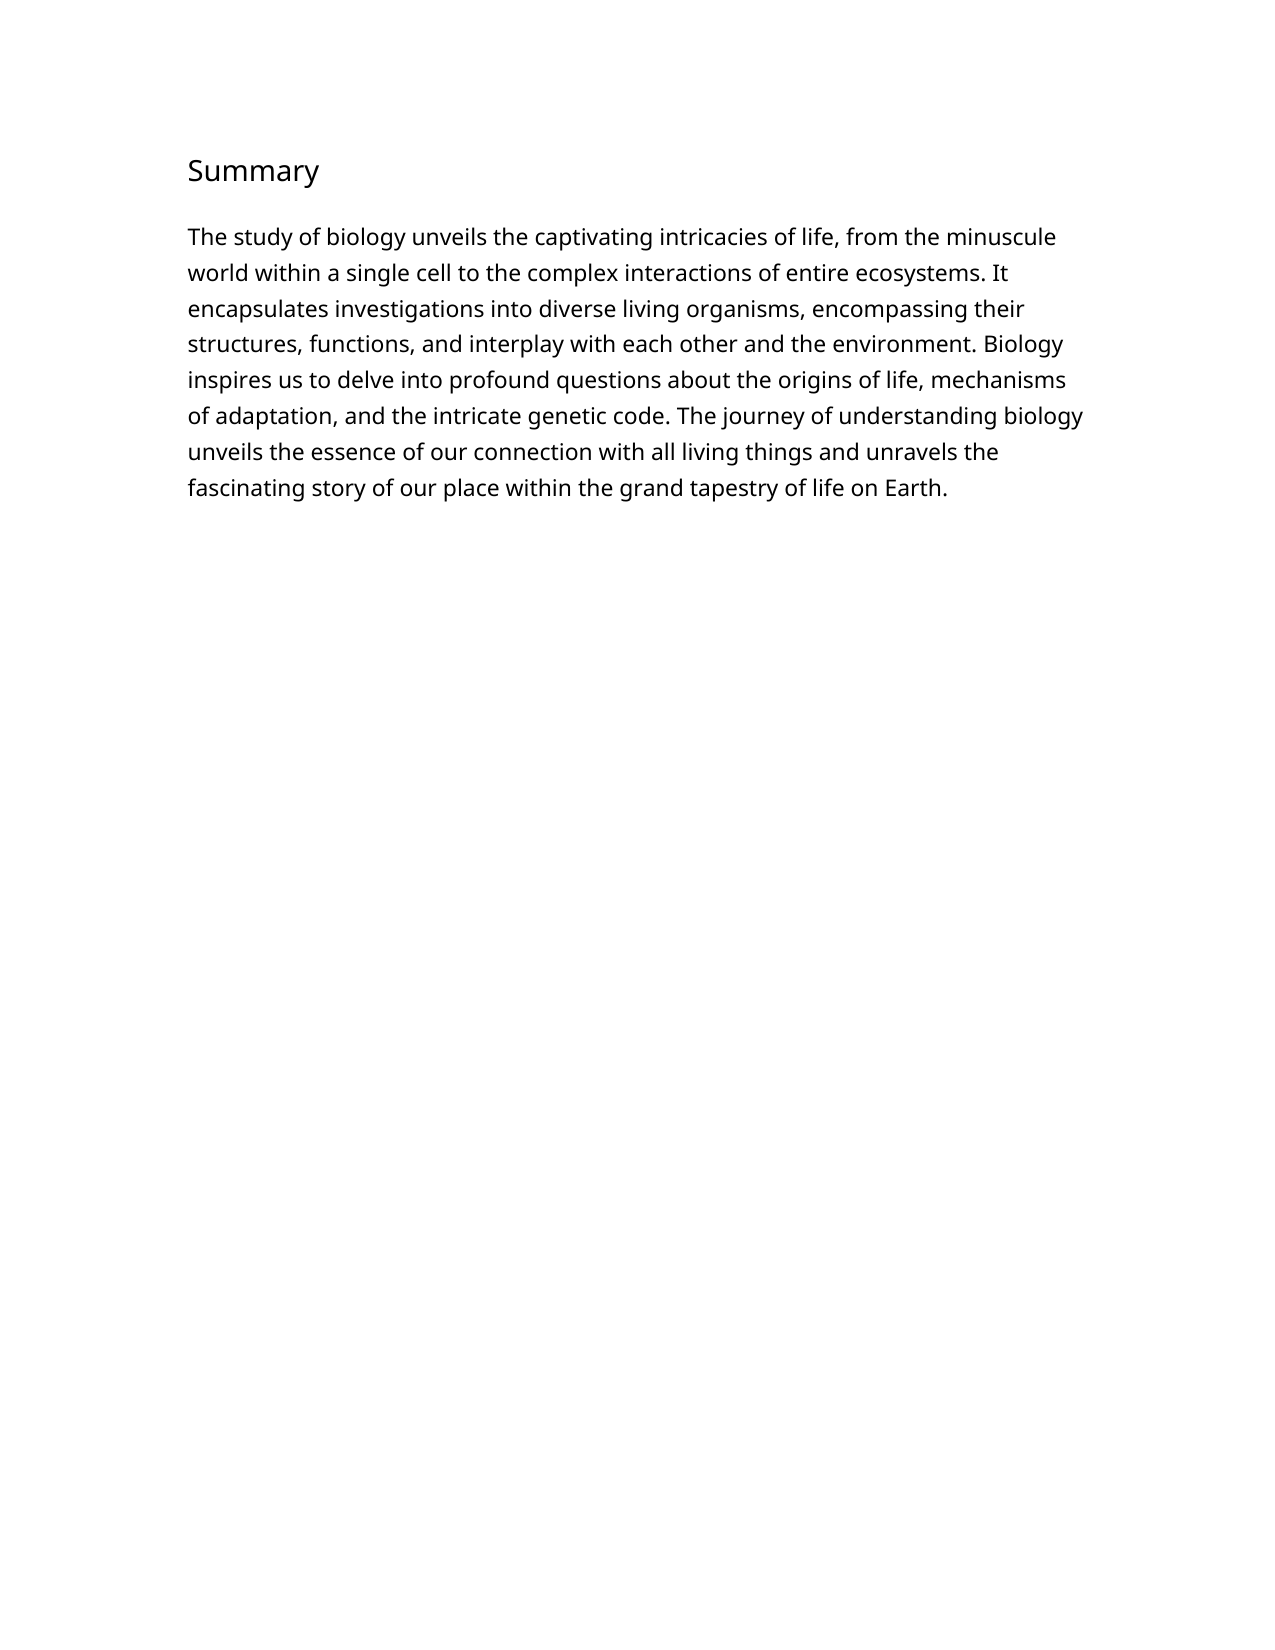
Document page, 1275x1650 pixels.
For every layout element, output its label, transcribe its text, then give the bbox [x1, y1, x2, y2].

text Summary [187, 150, 1087, 190]
text The study of biology unveils the captivating intricacies of life, from the minuscule world within a single cell to the complex interactions of entire ecosystems. It encapsulates investigations into diverse living organisms, encompassing their structures, functions, and interplay with each other and the environment. Biology inspires us to delve into profound questions about the origins of life, mechanisms of adaptation, and the intricate genetic code. The journey of understanding biology unveils the essence of our connection with all living things and unravels the fascinating story of our place within the grand tapestry of life on Earth. [187, 221, 1087, 503]
